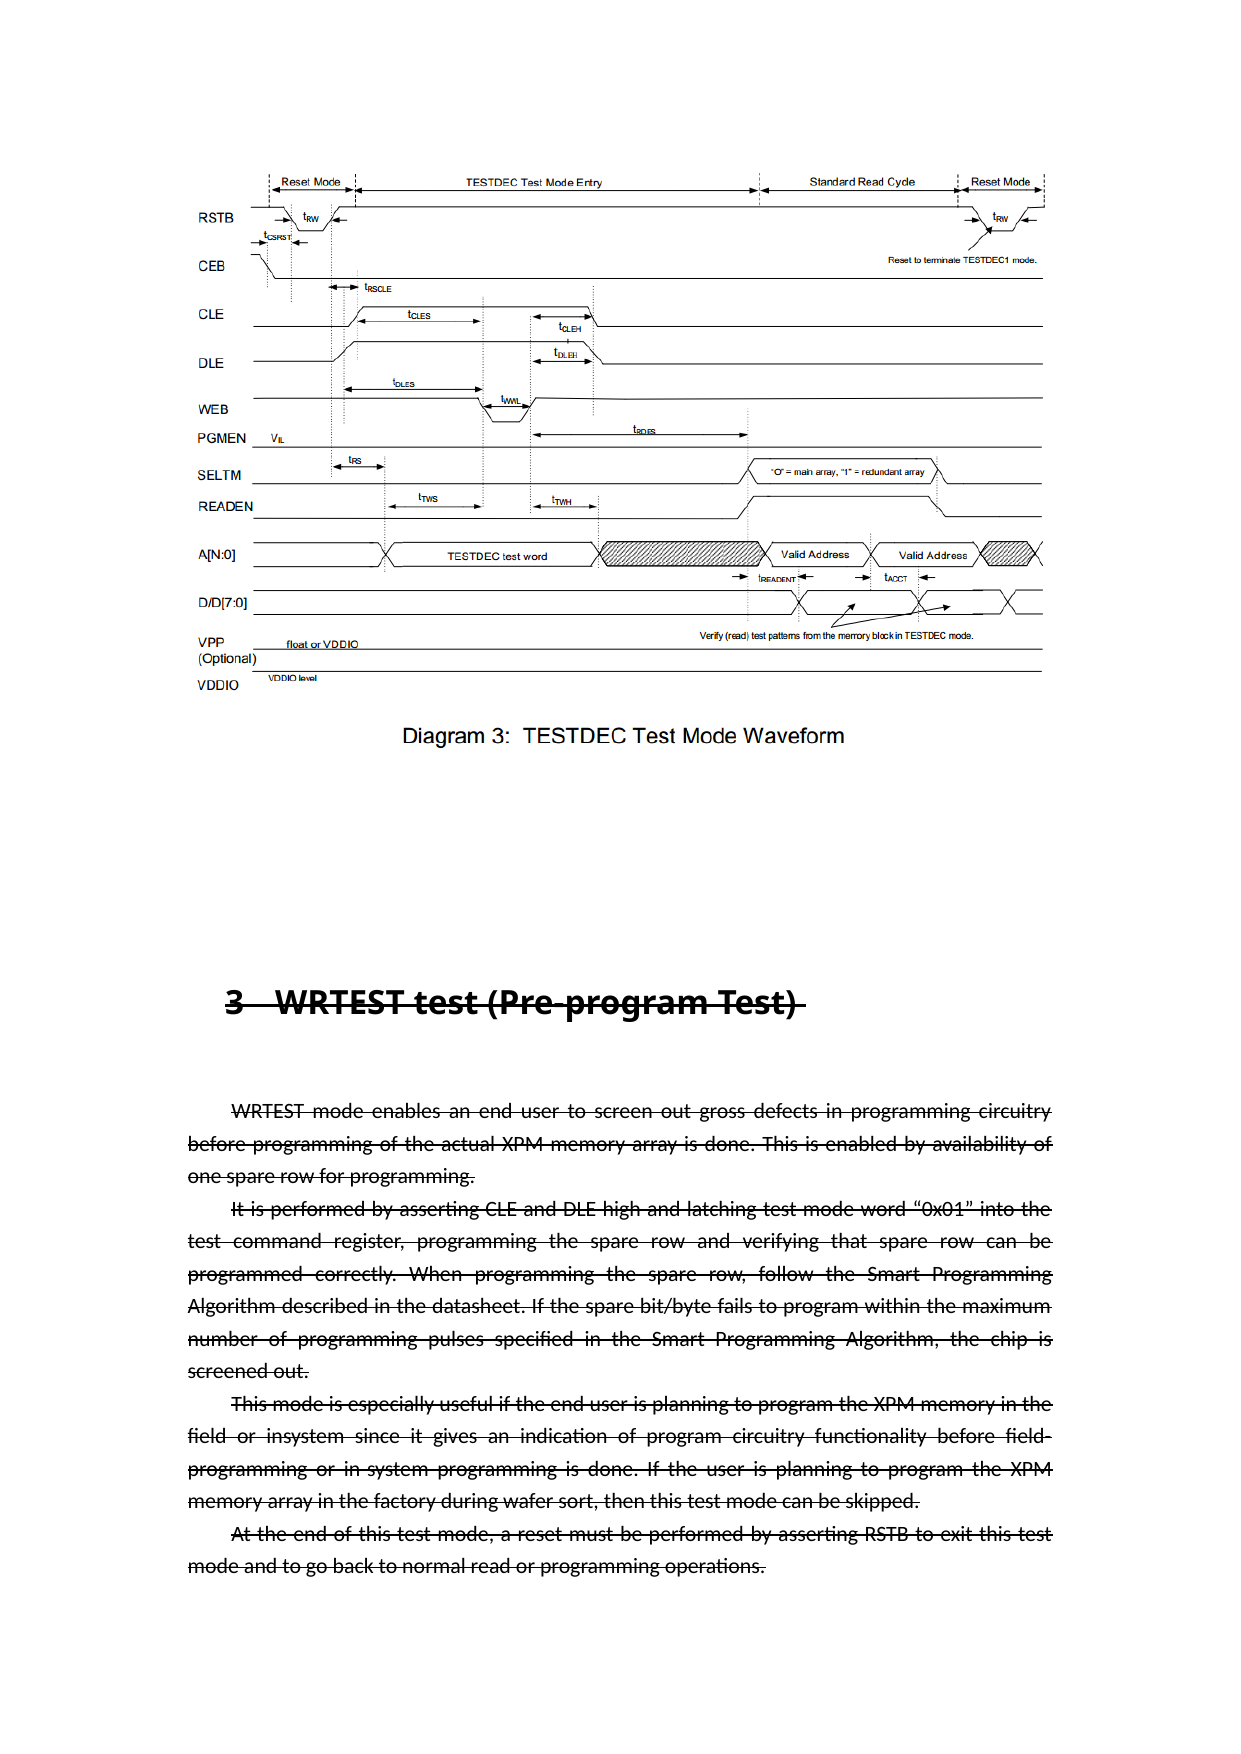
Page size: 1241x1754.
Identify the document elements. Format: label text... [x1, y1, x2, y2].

picture [187, 162, 1052, 755]
text It is performed by asserting CLE and DLE high and latching test mode word “0x01” into the test command register, programming the spare row and verifying that spare row can be programmed correctly. When programming the spare row, follow the Smart Programming Algorithm described in the datasheet. If the spare bit/byte fails to program within the maximum number of programming pulses specified in the Smart Programming Algorithm, the chip is screened out. [187, 1275, 1053, 1339]
text This mode is especially useful if the end user is planning to program the XPM memory in the field or insystem since it gives an indication of program circuitry functionality before field-programming or in-system programming is done. If the user is planning to program the XPM memory array in the factory during wafer sort, then this test mode can be skipped. [187, 1387, 1053, 1469]
text At the end of this test mode, a reset must be performed by asserting RSTB to exit this test mode and to go back to normal read or programming operations. [187, 1517, 1053, 1582]
text It is performed by asserting CLE and DLE high and latching test mode word “0x01” into the test command register, programming the spare row and verifying that spare row can be programmed correctly. When programming the spare row, follow the Smart Programming Algorithm described in the datasheet. If the spare bit/byte fails to program within the maximum number of programming pulses specified in the Smart Programming Algorithm, the chip is screened out. [187, 1340, 1053, 1387]
subtitle 3 WRTEST test (Pre-program Test) [225, 969, 1053, 1034]
text WRTEST mode enables an end user to screen out gross defects in programming circuitry before programming of the actual XPM memory array is done. This is enabled by availability of one spare row for programming. [187, 1094, 1053, 1144]
text WRTEST mode enables an end user to screen out gross defects in programming circuitry before programming of the actual XPM memory array is done. This is enabled by availability of one spare row for programming. [187, 1145, 1053, 1192]
text It is performed by asserting CLE and DLE high and latching test mode word “0x01” into the test command register, programming the spare row and verifying that spare row can be programmed correctly. When programming the spare row, follow the Smart Programming Algorithm described in the datasheet. If the spare bit/byte fails to program within the maximum number of programming pulses specified in the Smart Programming Algorithm, the chip is screened out. [187, 1192, 1053, 1242]
text This mode is especially useful if the end user is planning to program the XPM memory in the field or insystem since it gives an indication of program circuitry functionality before field-programming or in-system programming is done. If the user is planning to program the XPM memory array in the factory during wafer sort, then this test mode can be skipped. [187, 1470, 1053, 1517]
